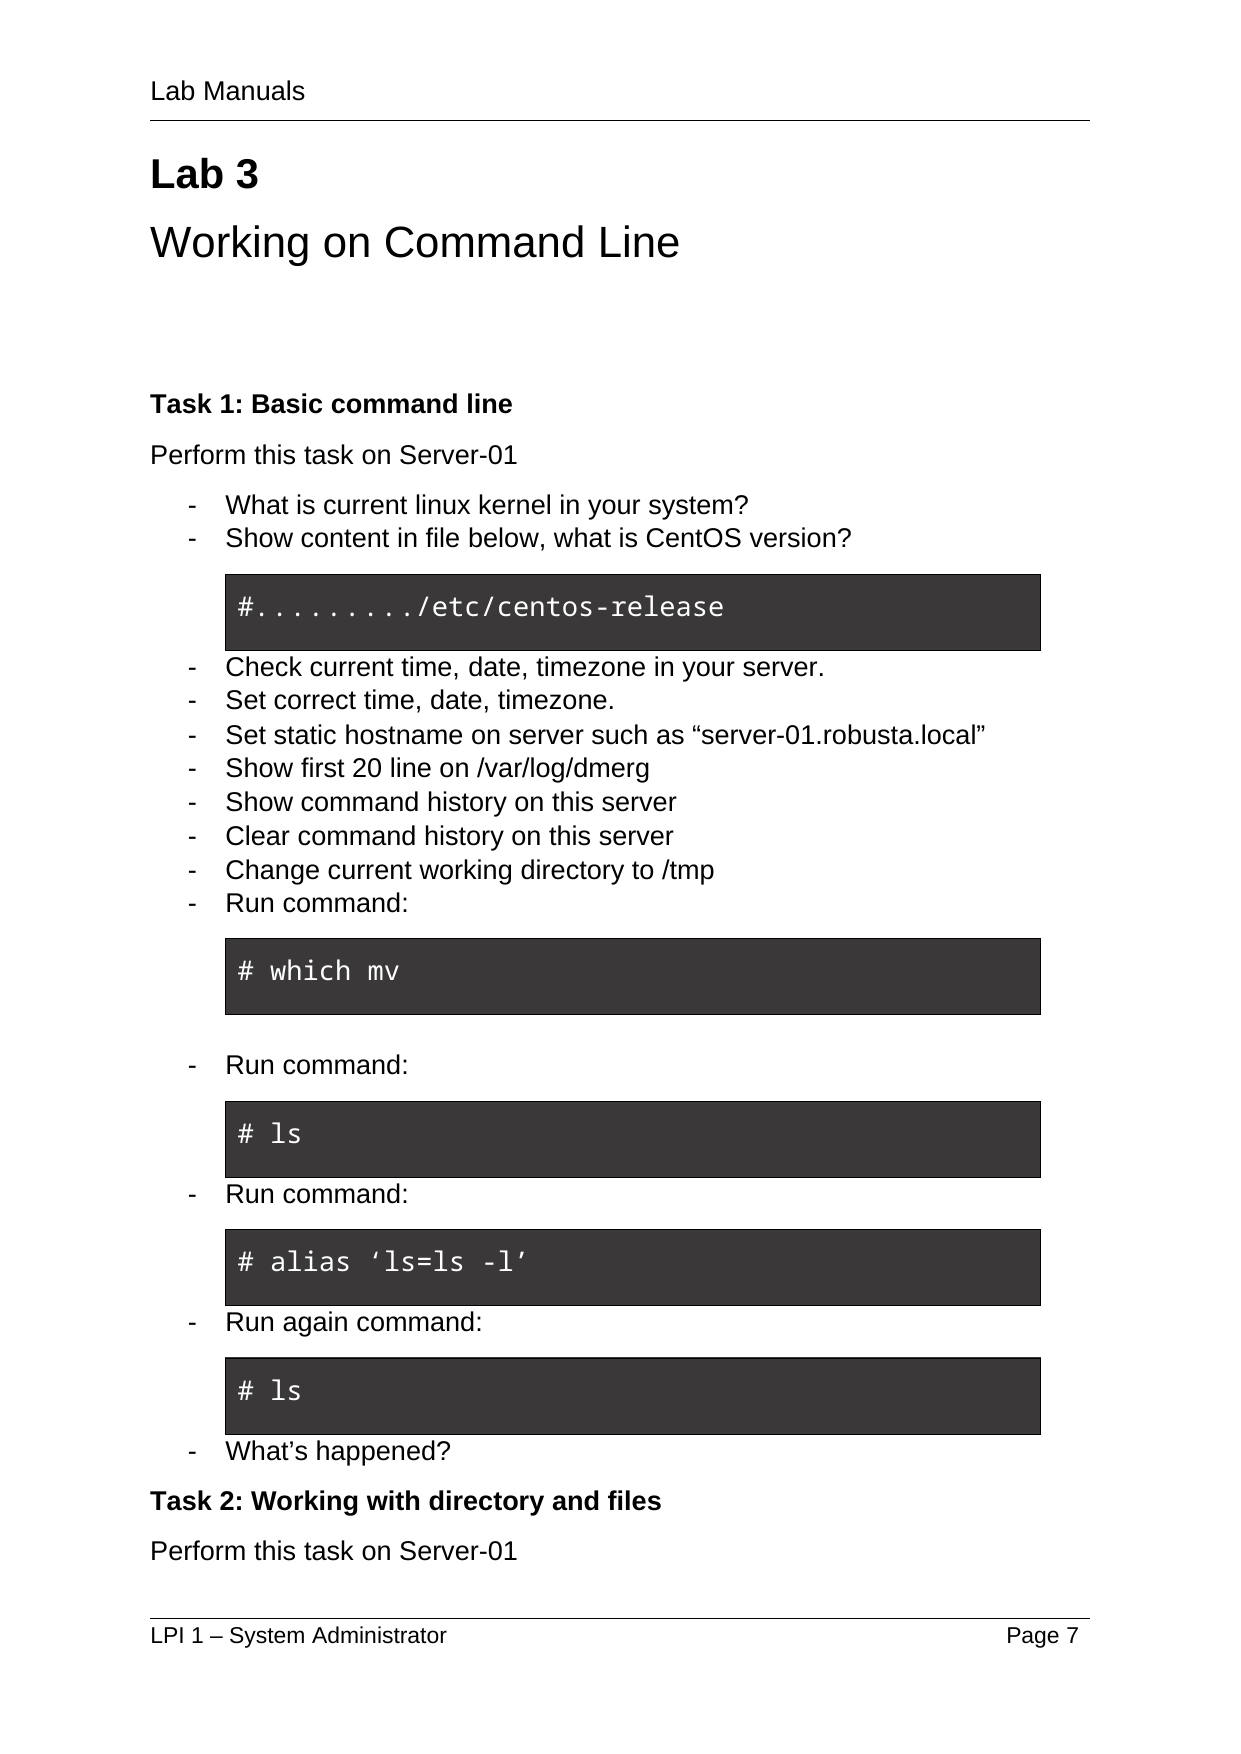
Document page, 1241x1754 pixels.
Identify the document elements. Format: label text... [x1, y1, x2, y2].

list Clear command history on this server [188, 820, 1194, 852]
list Set correct time, date, timezone. [188, 684, 1194, 716]
list Run again command: [188, 1226, 1194, 1338]
subtitle Task 1: Basic command line [150, 388, 1194, 419]
list Change current working directory to /tmp [188, 854, 1194, 885]
list Show content in file below, what is CentOS version? [188, 522, 1194, 554]
subtitle Task 2: Working with directory and files [150, 1485, 1194, 1516]
list What is current linux kernel in your system? [188, 489, 1194, 520]
list Run command: [188, 887, 1194, 918]
subtitle Working on Command Line [150, 217, 1194, 267]
list Set static hostname on server such as “server-01.robusta.local” [188, 719, 1194, 750]
list Run command: [188, 1098, 1194, 1209]
list What’s happened? [188, 1355, 1194, 1466]
list Check current time, date, timezone in your server. [188, 571, 1194, 682]
text Perform this task on Server-01 [150, 439, 1194, 470]
text Lab 3 [150, 149, 1194, 197]
list Run command: [188, 1049, 1194, 1080]
list Show command history on this server [188, 786, 1194, 817]
list Show first 20 line on /var/log/dmerg [188, 752, 1194, 783]
text Perform this task on Server-01 [150, 1535, 1194, 1566]
